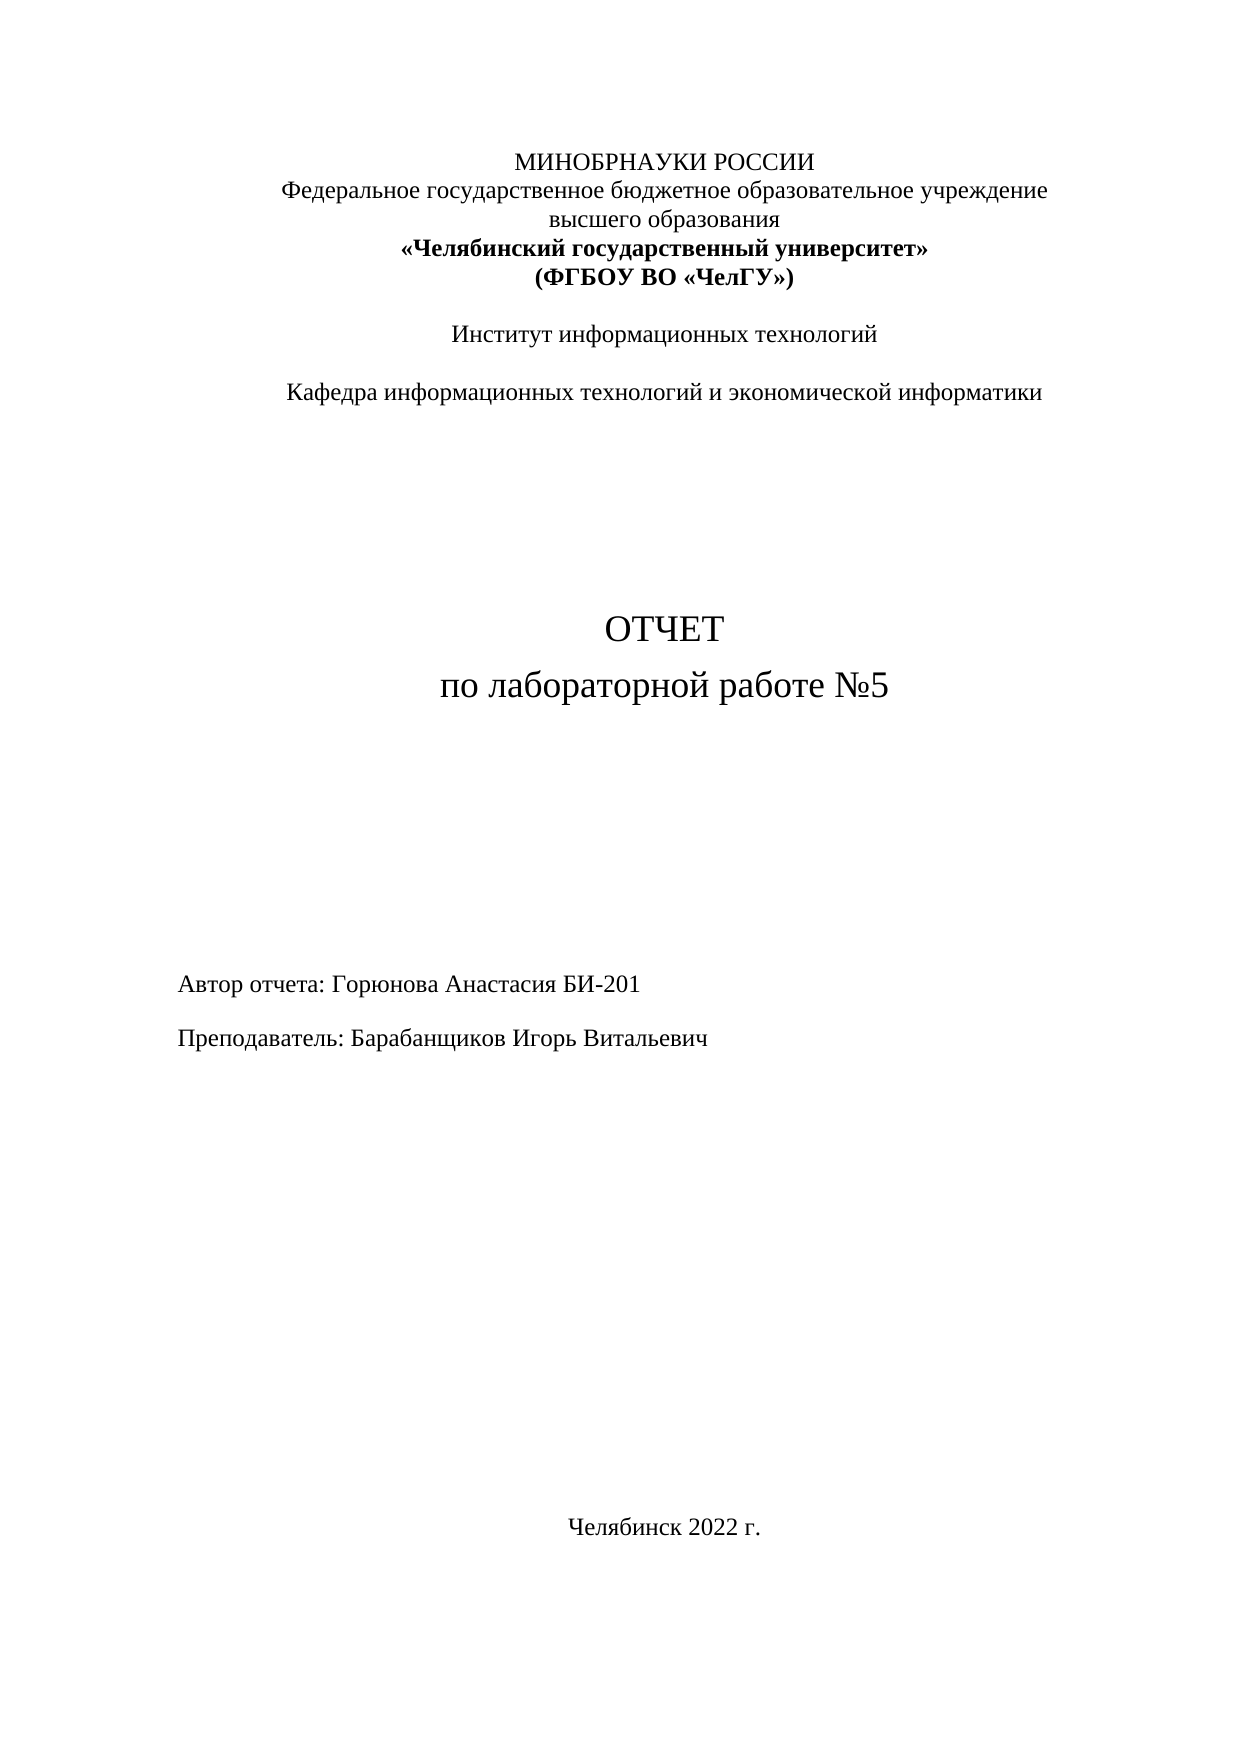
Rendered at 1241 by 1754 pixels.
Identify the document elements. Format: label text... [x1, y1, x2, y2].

text ОТЧЕТ [177, 607, 1152, 650]
text по лабораторной работе №5 [177, 662, 1152, 706]
text Автор отчета: Горюнова Анастасия БИ-201 [177, 969, 1152, 998]
text высшего образования [177, 204, 1152, 233]
text «Челябинский государственный университет» [177, 233, 1152, 262]
text Преподаватель: Барабанщиков Игорь Витальевич [177, 1023, 1152, 1052]
text МИНОБРНАУКИ РОССИИ [177, 147, 1152, 176]
text Федеральное государственное бюджетное образовательное учреждение [177, 176, 1152, 204]
text Кафедра информационных технологий и экономической информатики [177, 377, 1152, 406]
text Челябинск 2022 г. [177, 1512, 1152, 1540]
text Институт информационных технологий [177, 319, 1152, 348]
text (ФГБОУ ВО «ЧелГУ») [177, 262, 1152, 291]
